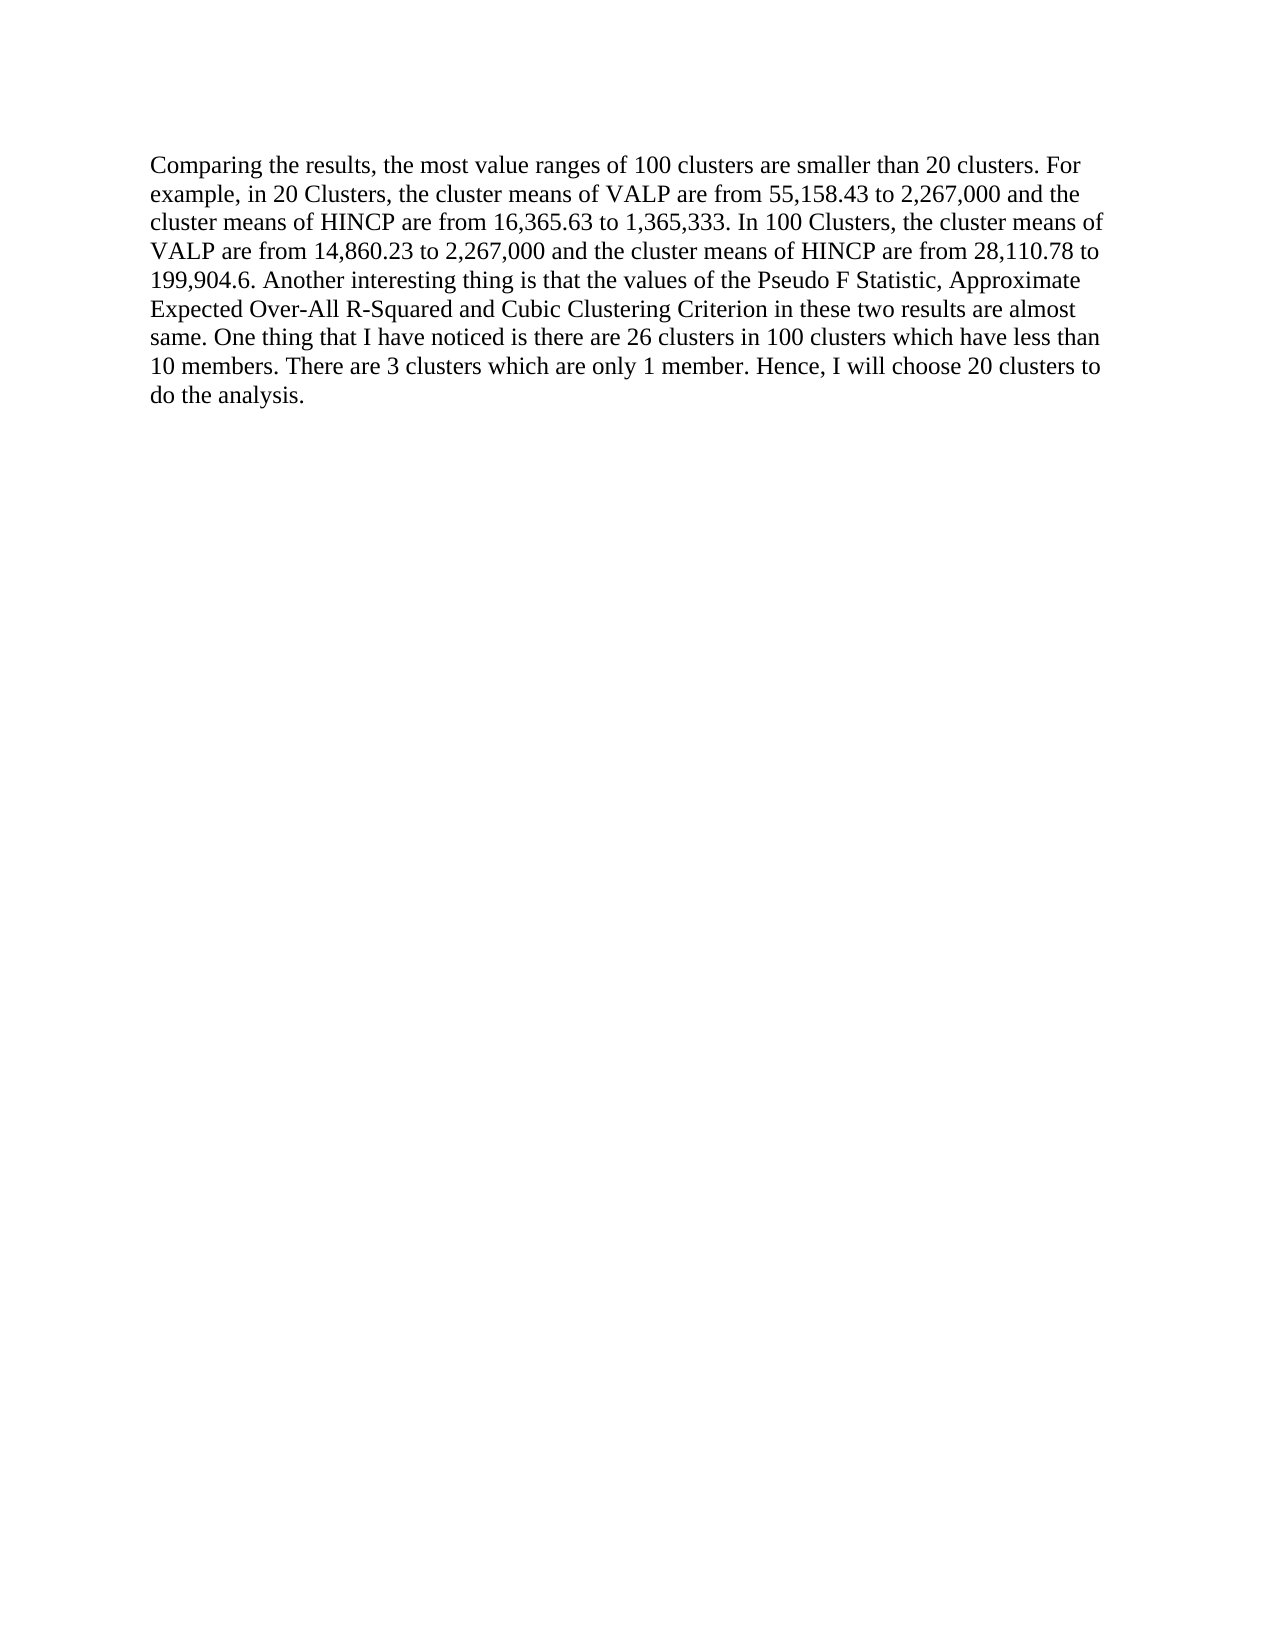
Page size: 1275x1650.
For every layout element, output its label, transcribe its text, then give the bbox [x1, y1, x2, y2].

text Comparing the results, the most value ranges of 100 clusters are smaller than 20 clusters. For example, in 20 Clusters, the cluster means of VALP are from 55,158.43 to 2,267,000 and the cluster means of HINCP are from 16,365.63 to 1,365,333. In 100 Clusters, the cluster means of VALP are from 14,860.23 to 2,267,000 and the cluster means of HINCP are from 28,110.78 to 199,904.6. Another interesting thing is that the values of the Pseudo F Statistic, Approximate Expected Over-All R-Squared and Cubic Clustering Criterion in these two results are almost same. One thing that I have noticed is there are 26 clusters in 100 clusters which have less than 10 members. There are 3 clusters which are only 1 member. Hence, I will choose 20 clusters to do the analysis. [150, 150, 1125, 409]
